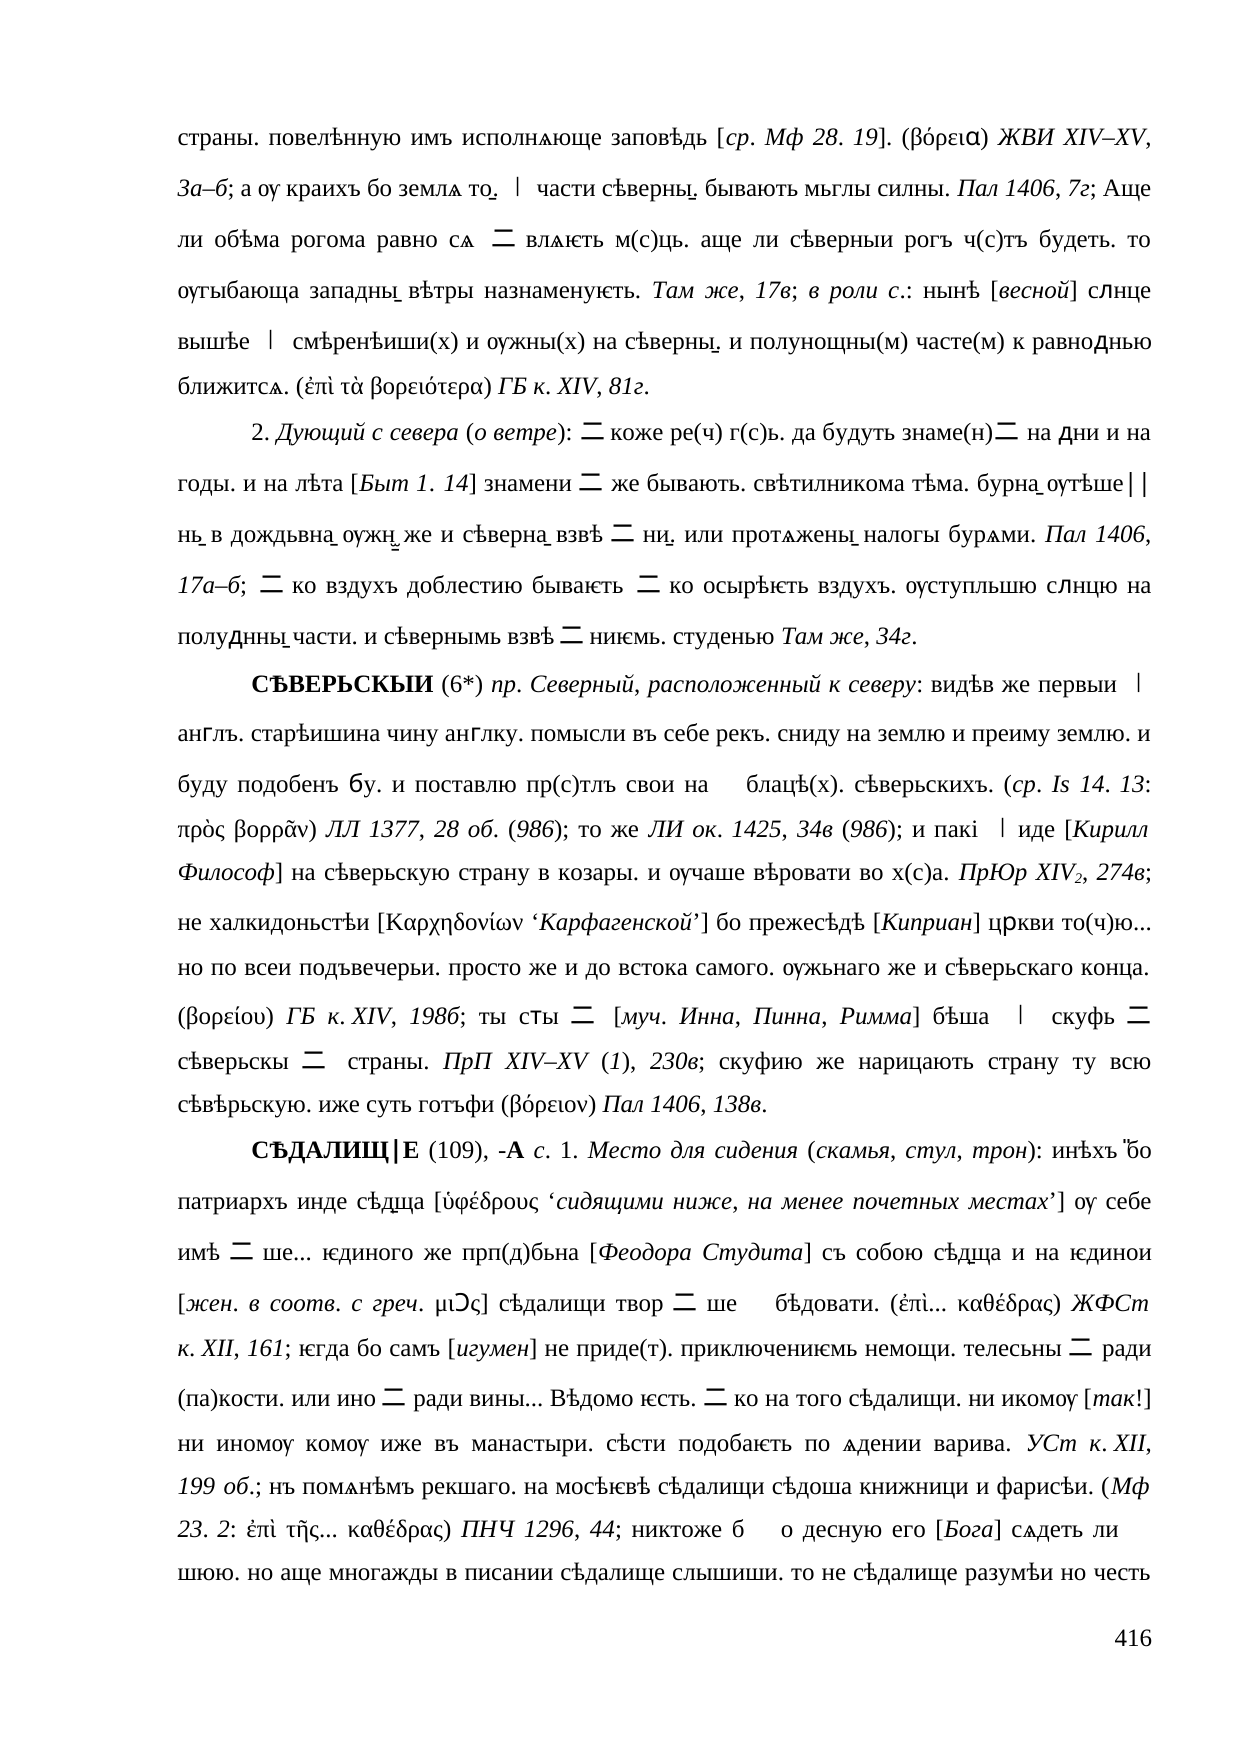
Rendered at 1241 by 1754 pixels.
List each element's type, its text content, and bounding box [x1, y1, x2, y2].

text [177, 1132, 1152, 1586]
text СѢверьскыи (6*) пр. Северный, расположенный к северу: видѣв же первыи ㆐ англъ. старѣишина чину англку. помысли въ себе рекъ. сниду на землю и преиму землю. и буду подобенъ бу. и поставлю пр(с)тлъ свои на ㆏блацѣ(х). сѣверьскихъ. (ср. Is 14. 13: πρὸς βορρᾶν) ЛЛ 1377, 28 об. (986); то же ЛИ ок. 1425, 34в (986); и пакi ㆐иде [Кирилл Философ] на сѣверьскую страну в козары. и ѹчаше вѣровати во х(с)а. ПрЮр XIV2, 274в; не халкидоньстѣи [Καρχηδονίων ‘Карфагенской’] бо прежесѣдѣ [Киприан] цркви то(ч)ю... но по всеи подъвечерьи. просто же и до встока самого. ѹжьнаго же и сѣверьскаго конца. (βορείου) ГБ к. XIV, 198б; ты сты㆓ [муч. Инна, Пинна, Римма] бѣша ㆐ скуфь㆓ сѣверьскы㆓ страны. ПрП XIV–XV (1), 230в; скуфию же нарицають страну ту всю сѣвѣрьскую. иже суть готъфи (βόρειον) Пал 1406, 138в. [177, 669, 1152, 1118]
text 2. Дующий с севера (о ветре): ㆓коже ре(ч) г(с)ь. да будуть знаме(н)㆓ на дни и на годы. и на лѣта [Быт 1. 14] знамени㆓ же бывають. свѣтилникома тѣма. бурна̱ ѹтѣше||нь̱ в дождьвна̱ ѹжн̫̱ же и сѣверна̱ взвѣ㆓ни̱. или протѧжены̱ налогы бурѧми. Пал 1406, 17а–б; ㆓ко вздухъ доблестию бываѥть ㆓ко осырѣѥть вздухъ. ѹступльшю слнцю на полуднны̱ части. и сѣвернымь взвѣ㆓ниѥмь. студенью Там же, 34г. [177, 414, 1152, 652]
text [177, 118, 1152, 399]
